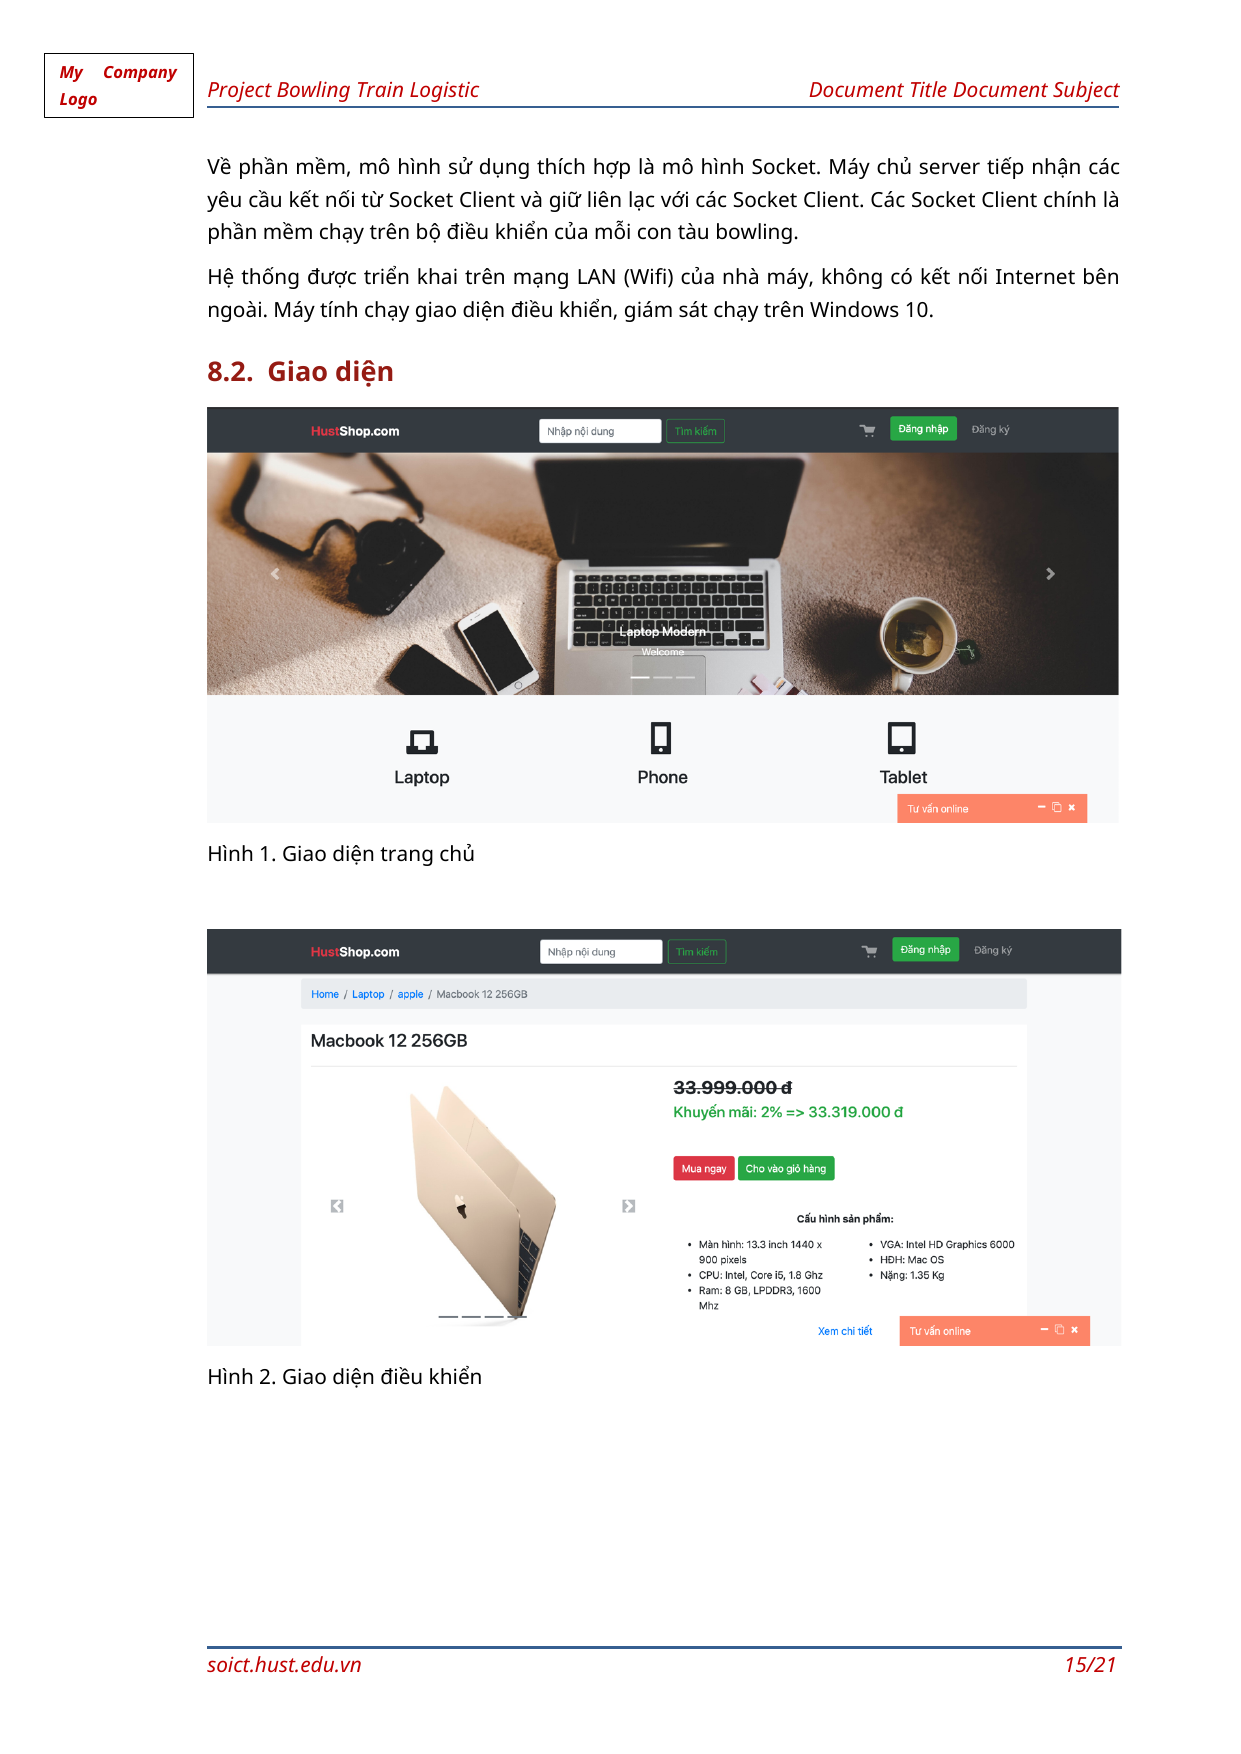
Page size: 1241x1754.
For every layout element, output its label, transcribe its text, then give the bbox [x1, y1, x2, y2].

picture [207, 407, 1119, 823]
text Hình 1. Giao diện trang chủ [207, 839, 1122, 868]
picture [207, 929, 1122, 1346]
text Hình 2. Giao diện điều khiển [207, 1362, 1122, 1390]
subtitle Giao diện [207, 353, 1122, 389]
